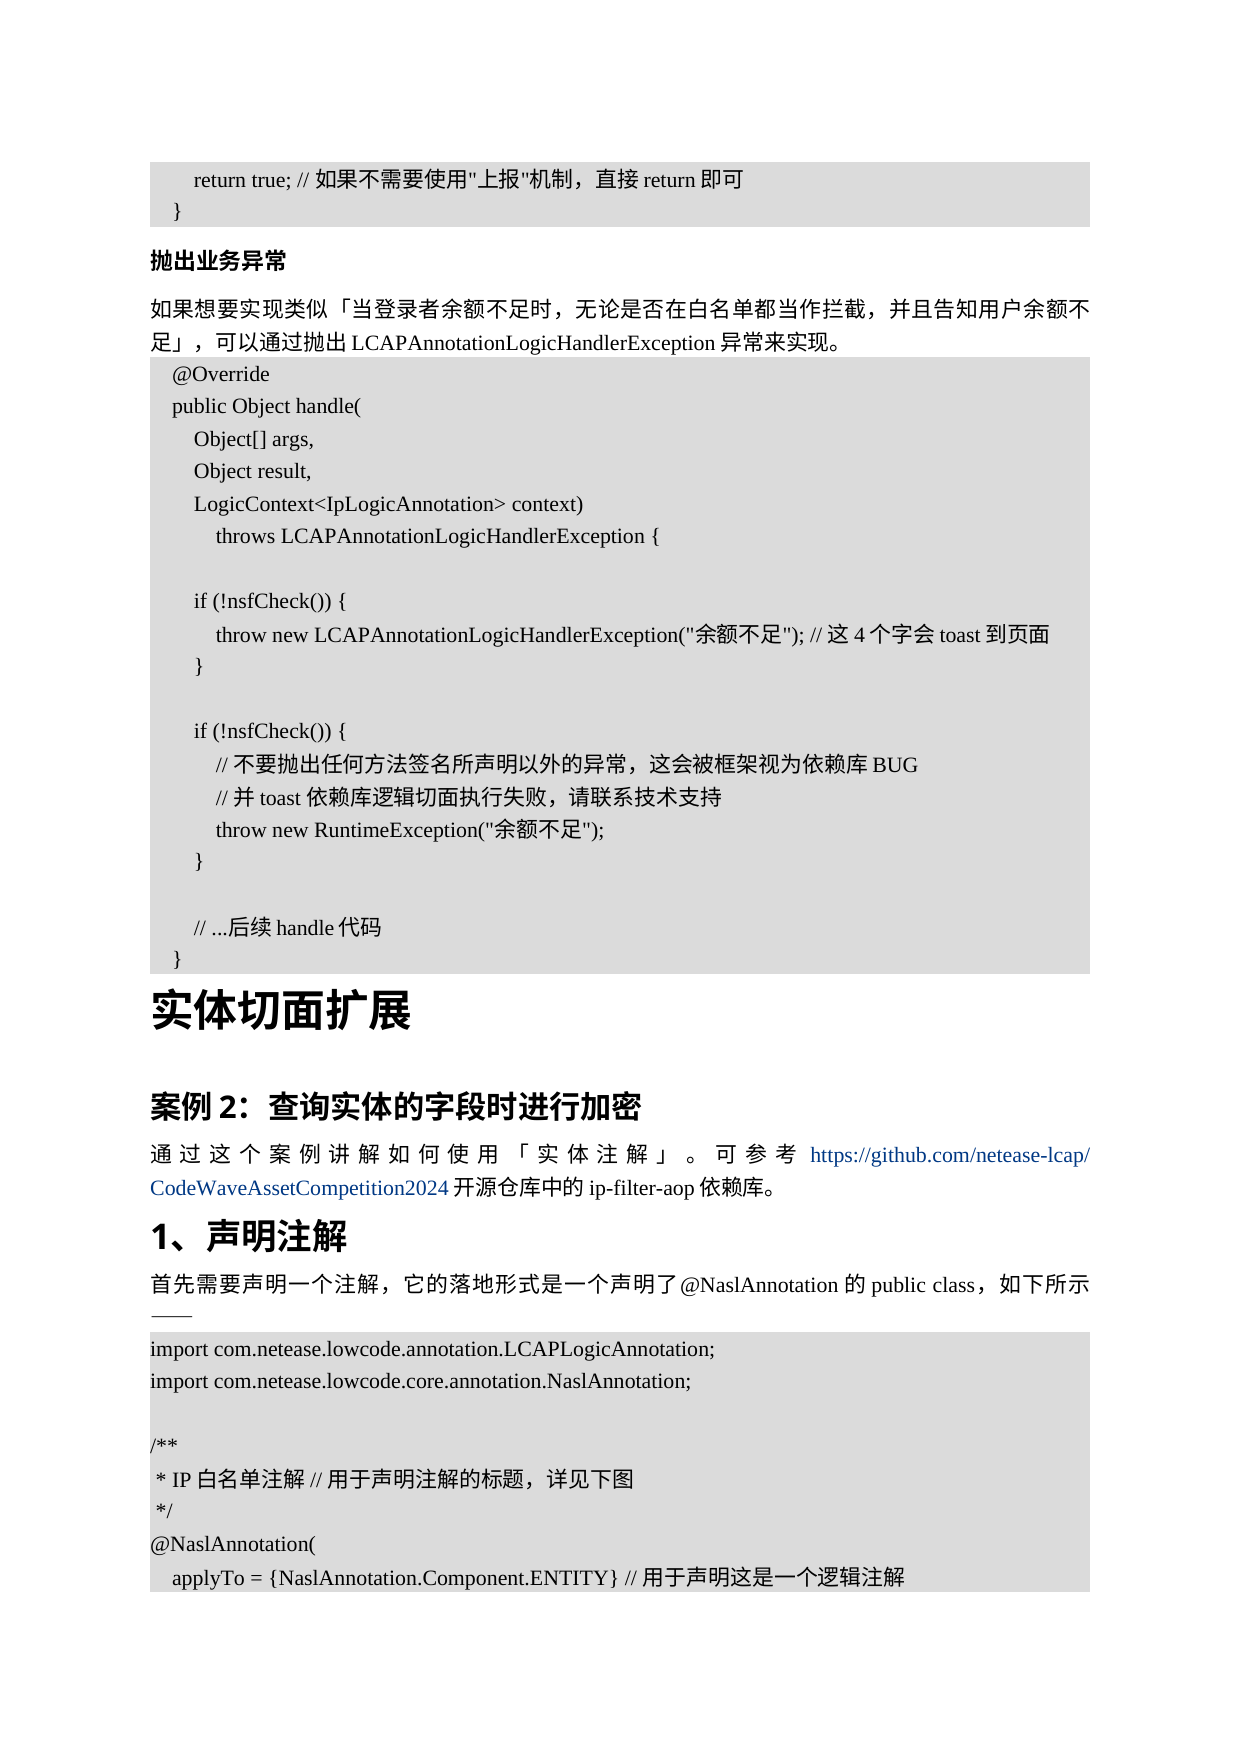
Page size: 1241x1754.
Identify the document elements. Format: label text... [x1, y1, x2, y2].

text throws LCAPAnnotationLogicHandlerException { [150, 519, 1090, 552]
text 1、声明注解 [150, 1202, 1090, 1267]
text @NaslAnnotation( [150, 1527, 1090, 1559]
text 通过这个案例讲解如何使用「实体注解」。可参考https://github.com/netease-lcap/CodeWaveAssetCompetition2024开源仓库中的ip-filter-aop依赖库。 [150, 1137, 1090, 1202]
text return true; // 如果不需要使用"上报"机制，直接return即可 [150, 162, 1090, 194]
text import com.netease.lowcode.core.annotation.NaslAnnotation; [150, 1364, 1090, 1397]
text } [150, 942, 1090, 974]
text } [150, 844, 1090, 877]
text /** [150, 1429, 1090, 1462]
text throw new RuntimeException("余额不足"); [150, 812, 1090, 844]
text // 不要抛出任何方法签名所声明以外的异常，这会被框架视为依赖库BUG [150, 747, 1090, 779]
text 如果想要实现类似「当登录者余额不足时，无论是否在白名单都当作拦截，并且告知用户余额不足」，可以通过抛出LCAPAnnotationLogicHandlerException异常来实现。 [150, 292, 1090, 357]
text public Object handle( [150, 389, 1090, 422]
text applyTo = {NaslAnnotation.Component.ENTITY} // 用于声明这是一个逻辑注解 [150, 1559, 1090, 1592]
text // ...后续handle代码 [150, 909, 1090, 942]
text */ [150, 1494, 1090, 1527]
text 案例2：查询实体的字段时进行加密 [150, 1072, 1090, 1137]
text } [150, 194, 1090, 227]
text @Override [150, 357, 1090, 389]
text if (!nsfCheck()) { [150, 584, 1090, 617]
text * IP白名单注解 // 用于声明注解的标题，详见下图 [150, 1462, 1090, 1494]
text Object result, [150, 454, 1090, 487]
text throw new LCAPAnnotationLogicHandlerException("余额不足"); // 这4个字会toast到页面 [150, 617, 1090, 649]
text 首先需要声明一个注解，它的落地形式是一个声明了@NaslAnnotation的public class，如下所示—— [150, 1267, 1090, 1332]
text import com.netease.lowcode.annotation.LCAPLogicAnnotation; [150, 1332, 1090, 1364]
text Object[] args, [150, 422, 1090, 454]
text 实体切面扩展 [150, 974, 1090, 1039]
text 抛出业务异常 [150, 227, 1090, 292]
text } [150, 649, 1090, 682]
text if (!nsfCheck()) { [150, 714, 1090, 747]
text // 并toast 依赖库逻辑切面执行失败，请联系技术支持 [150, 779, 1090, 812]
text LogicContext<IpLogicAnnotation> context) [150, 487, 1090, 519]
